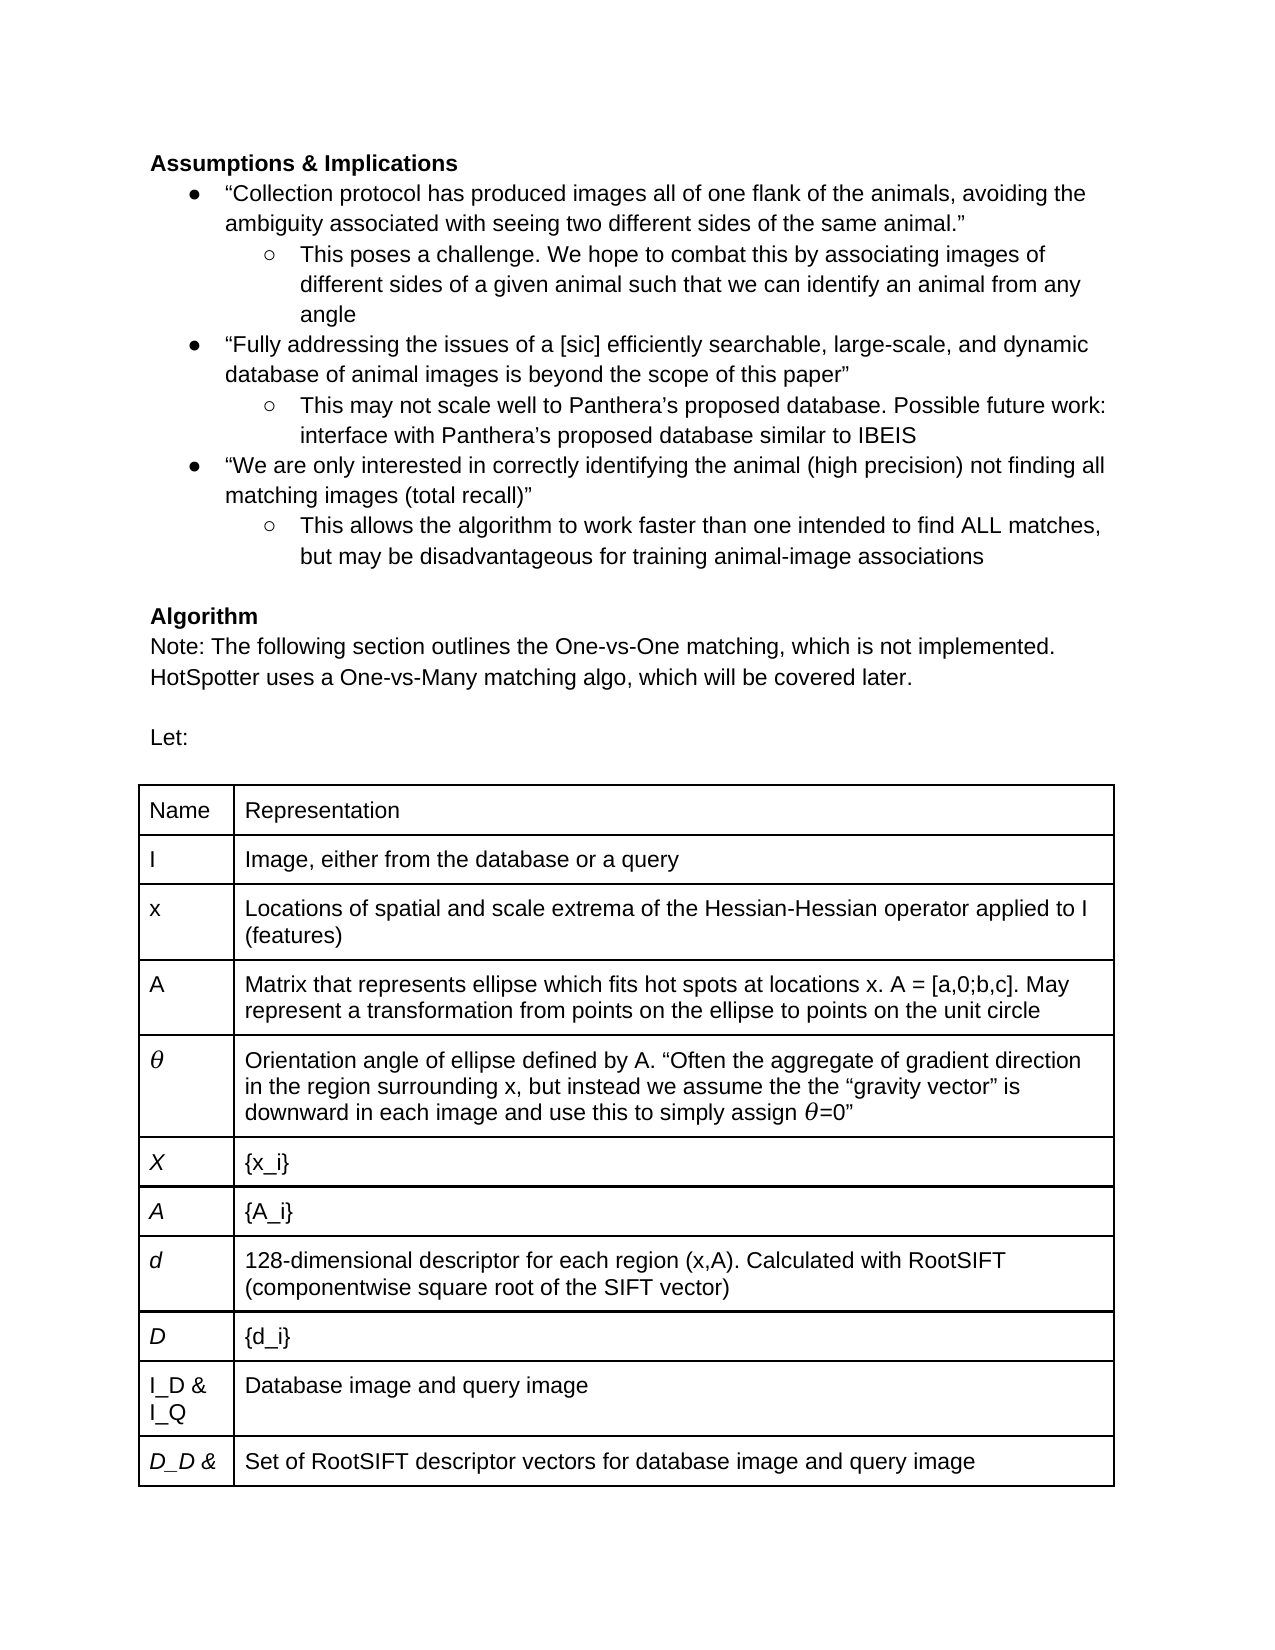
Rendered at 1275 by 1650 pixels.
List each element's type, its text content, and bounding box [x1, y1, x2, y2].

table_cell X [140, 1138, 233, 1185]
text Algorithm [150, 603, 1125, 629]
list “Collection protocol has produced images all of one flank of the animals, avoiding the ambiguity associated with seeing two different sides of the same animal.” [187, 180, 1125, 237]
table_cell x [140, 885, 233, 958]
table_cell {d_i} [235, 1313, 1113, 1359]
list This allows the algorithm to work faster than one intended to find ALL matches, but may be disadvantageous for training animal-image associations [262, 512, 1125, 569]
list “Fully addressing the issues of a [sic] efficiently searchable, large-scale, and dynamic database of animal images is beyond the scope of this paper” [187, 331, 1125, 388]
list This poses a challenge. We hope to combat this by associating images of different sides of a given animal such that we can identify an animal from any angle [262, 241, 1125, 327]
text Assumptions & Implications [150, 150, 1125, 176]
table_cell {A_i} [235, 1188, 1113, 1235]
text Let: [150, 724, 1125, 750]
table_cell {x_i} [235, 1138, 1113, 1185]
table_cell A [140, 1188, 233, 1235]
table_header Name [140, 786, 233, 834]
table_header Representation [235, 786, 1113, 834]
table_cell 𝜃 [140, 1036, 233, 1136]
list This may not scale well to Panthera’s proposed database. Possible future work: interface with Panthera’s proposed database similar to IBEIS [262, 392, 1125, 448]
table_cell 128-dimensional descriptor for each region (x,A). Calculated with RootSIFT (componentwise square root of the SIFT vector) [235, 1237, 1113, 1310]
table_cell D [140, 1313, 233, 1359]
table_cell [235, 1437, 1113, 1484]
table_cell Matrix that represents ellipse which fits hot spots at locations x. A = [a,0;b,c]. May represent a transformation from points on the ellipse to points on the unit circle [235, 961, 1113, 1034]
table_cell Locations of spatial and scale extrema of the Hessian-Hessian operator applied to I (features) [235, 885, 1113, 958]
table_cell d [140, 1237, 233, 1310]
text Note: The following section outlines the One-vs-One matching, which is not implemented. HotSpotter uses a One-vs-Many matching algo, which will be covered later. [150, 633, 1125, 690]
table_cell A [140, 961, 233, 1034]
table_cell D_D & D_Q [140, 1437, 233, 1484]
list “We are only interested in correctly identifying the animal (high precision) not finding all matching images (total recall)” [187, 452, 1125, 509]
table_cell Database image and query image [235, 1362, 1113, 1435]
table_cell I_D & I_Q [140, 1362, 233, 1435]
table_cell I [140, 836, 233, 883]
table_cell Orientation angle of ellipse defined by A. “Often the aggregate of gradient direction in the region surrounding x, but instead we assume the the “gravity vector” is downward in each image and use this to simply assign 𝜃=0” [235, 1036, 1113, 1136]
table_cell Image, either from the database or a query [235, 836, 1113, 883]
